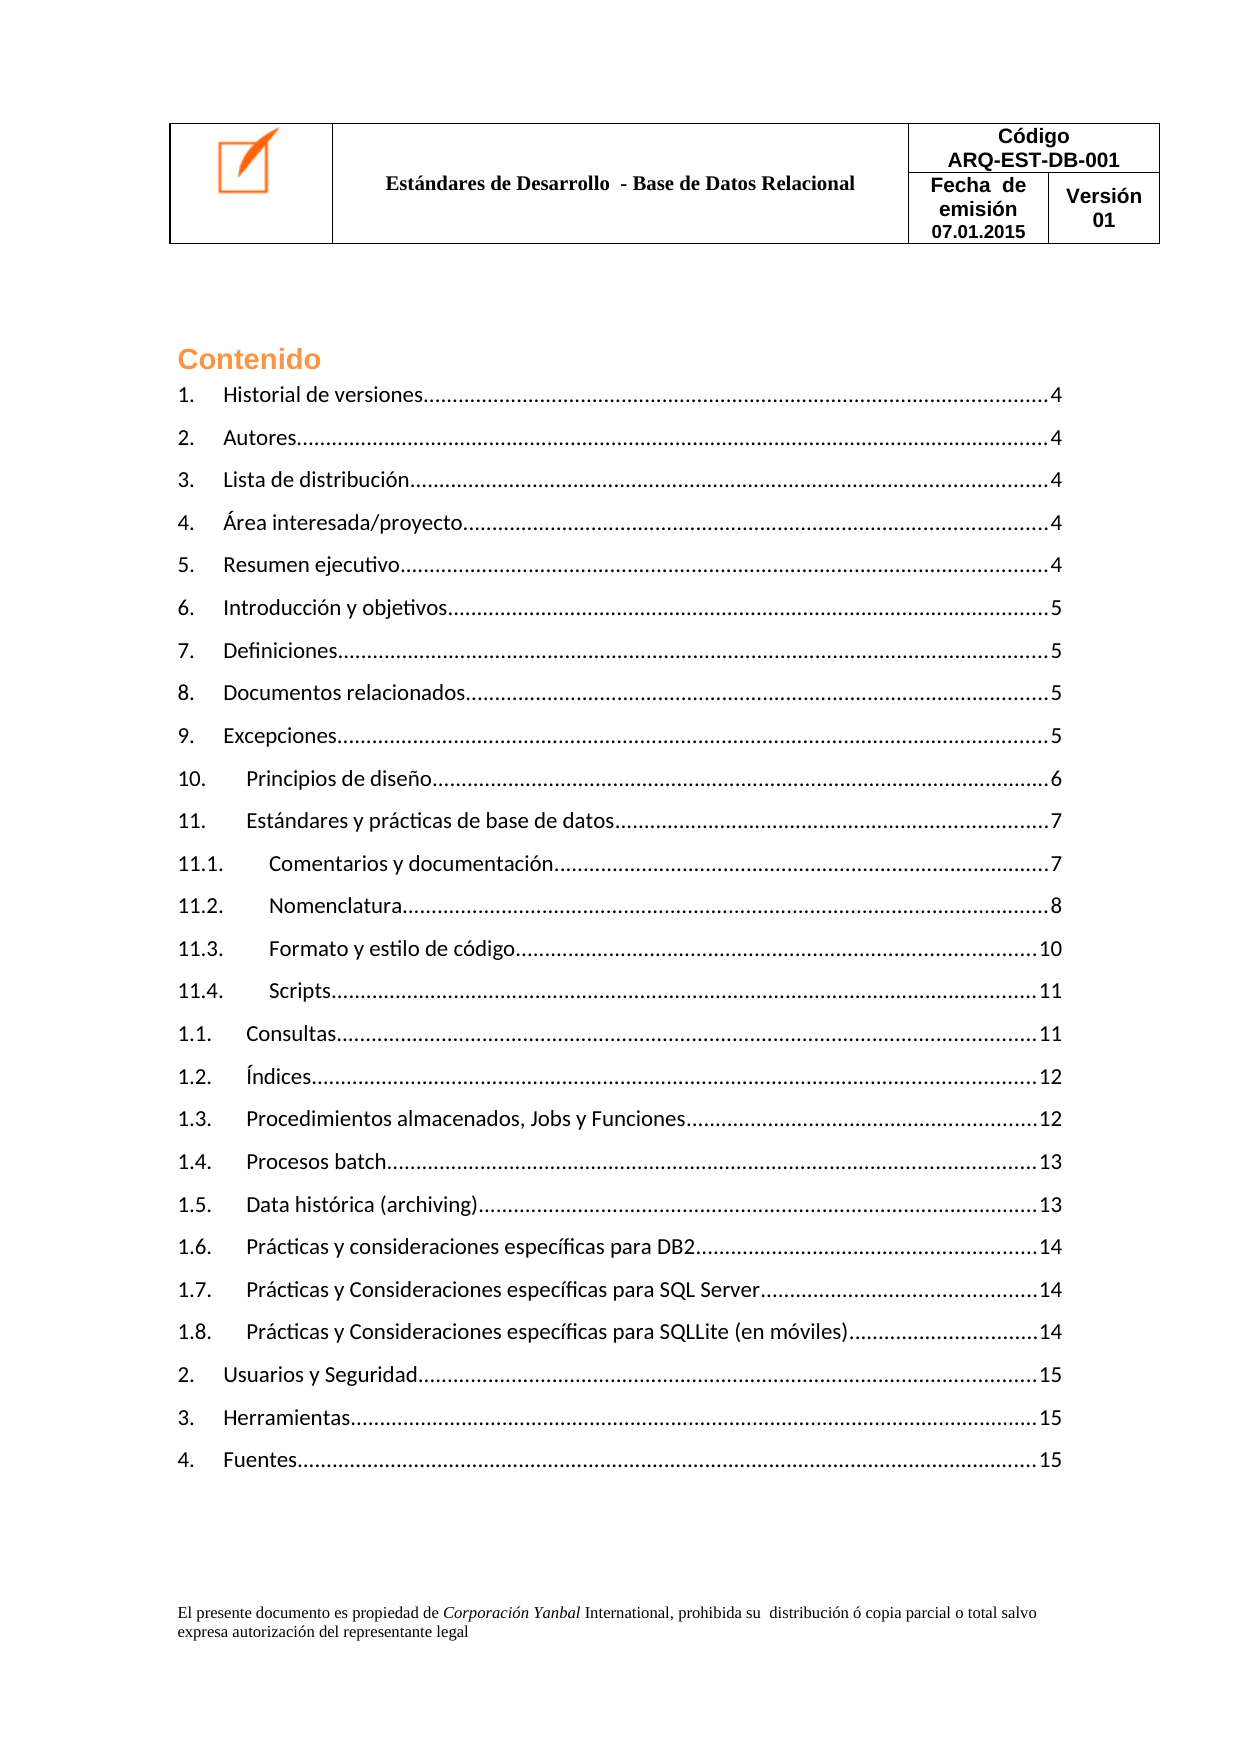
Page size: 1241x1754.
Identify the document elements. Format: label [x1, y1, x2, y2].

picture [212, 124, 287, 199]
